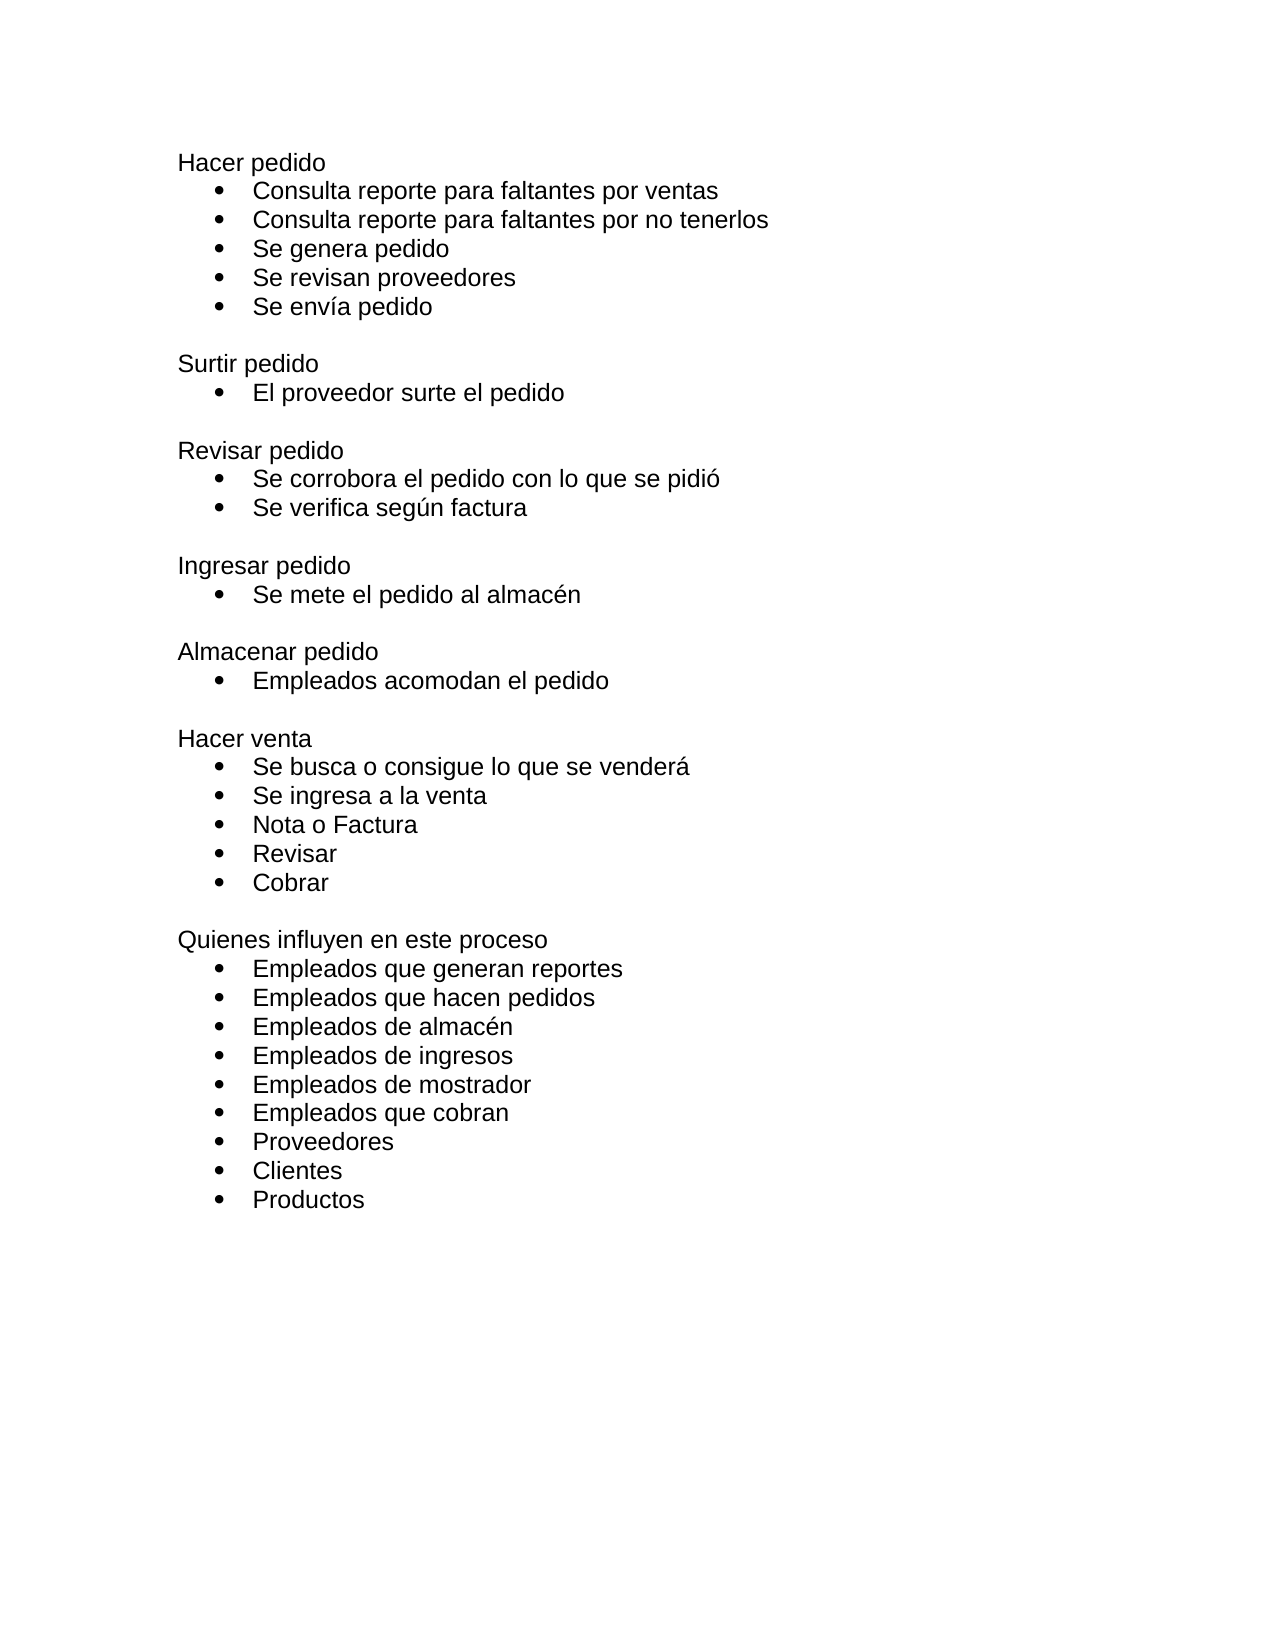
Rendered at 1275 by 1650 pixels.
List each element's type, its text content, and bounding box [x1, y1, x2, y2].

text Hacer pedido [177, 148, 1098, 176]
text Revisar pedido [177, 436, 1098, 464]
list Se mete el pedido al almacén [215, 580, 1098, 608]
text Surtir pedido [177, 349, 1098, 378]
list Revisar [215, 839, 1098, 868]
list Empleados que generan reportes [215, 954, 1098, 983]
list Se corrobora el pedido con lo que se pidió [215, 464, 1098, 493]
list Se revisan proveedores [215, 263, 1098, 292]
list Productos [215, 1185, 1098, 1214]
text Almacenar pedido [177, 637, 1098, 666]
list Empleados de almacén [215, 1012, 1098, 1041]
list Cobrar [215, 868, 1098, 897]
list Se busca o consigue lo que se venderá [215, 752, 1098, 781]
list El proveedor surte el pedido [215, 378, 1098, 407]
list Empleados que cobran [215, 1098, 1098, 1127]
list Se envía pedido [215, 292, 1098, 321]
text Hacer venta [177, 724, 1098, 752]
list Nota o Factura [215, 810, 1098, 839]
list Proveedores [215, 1127, 1098, 1156]
list Se verifica según factura [215, 493, 1098, 522]
text Ingresar pedido [177, 551, 1098, 580]
list Empleados de ingresos [215, 1041, 1098, 1069]
list Se genera pedido [215, 234, 1098, 263]
list Consulta reporte para faltantes por ventas [215, 176, 1098, 205]
text Quienes influyen en este proceso [177, 925, 1098, 954]
list Se ingresa a la venta [215, 781, 1098, 810]
list Clientes [215, 1156, 1098, 1185]
list Empleados acomodan el pedido [215, 666, 1098, 695]
list Empleados de mostrador [215, 1069, 1098, 1098]
list Consulta reporte para faltantes por no tenerlos [215, 205, 1098, 234]
list Empleados que hacen pedidos [215, 983, 1098, 1012]
